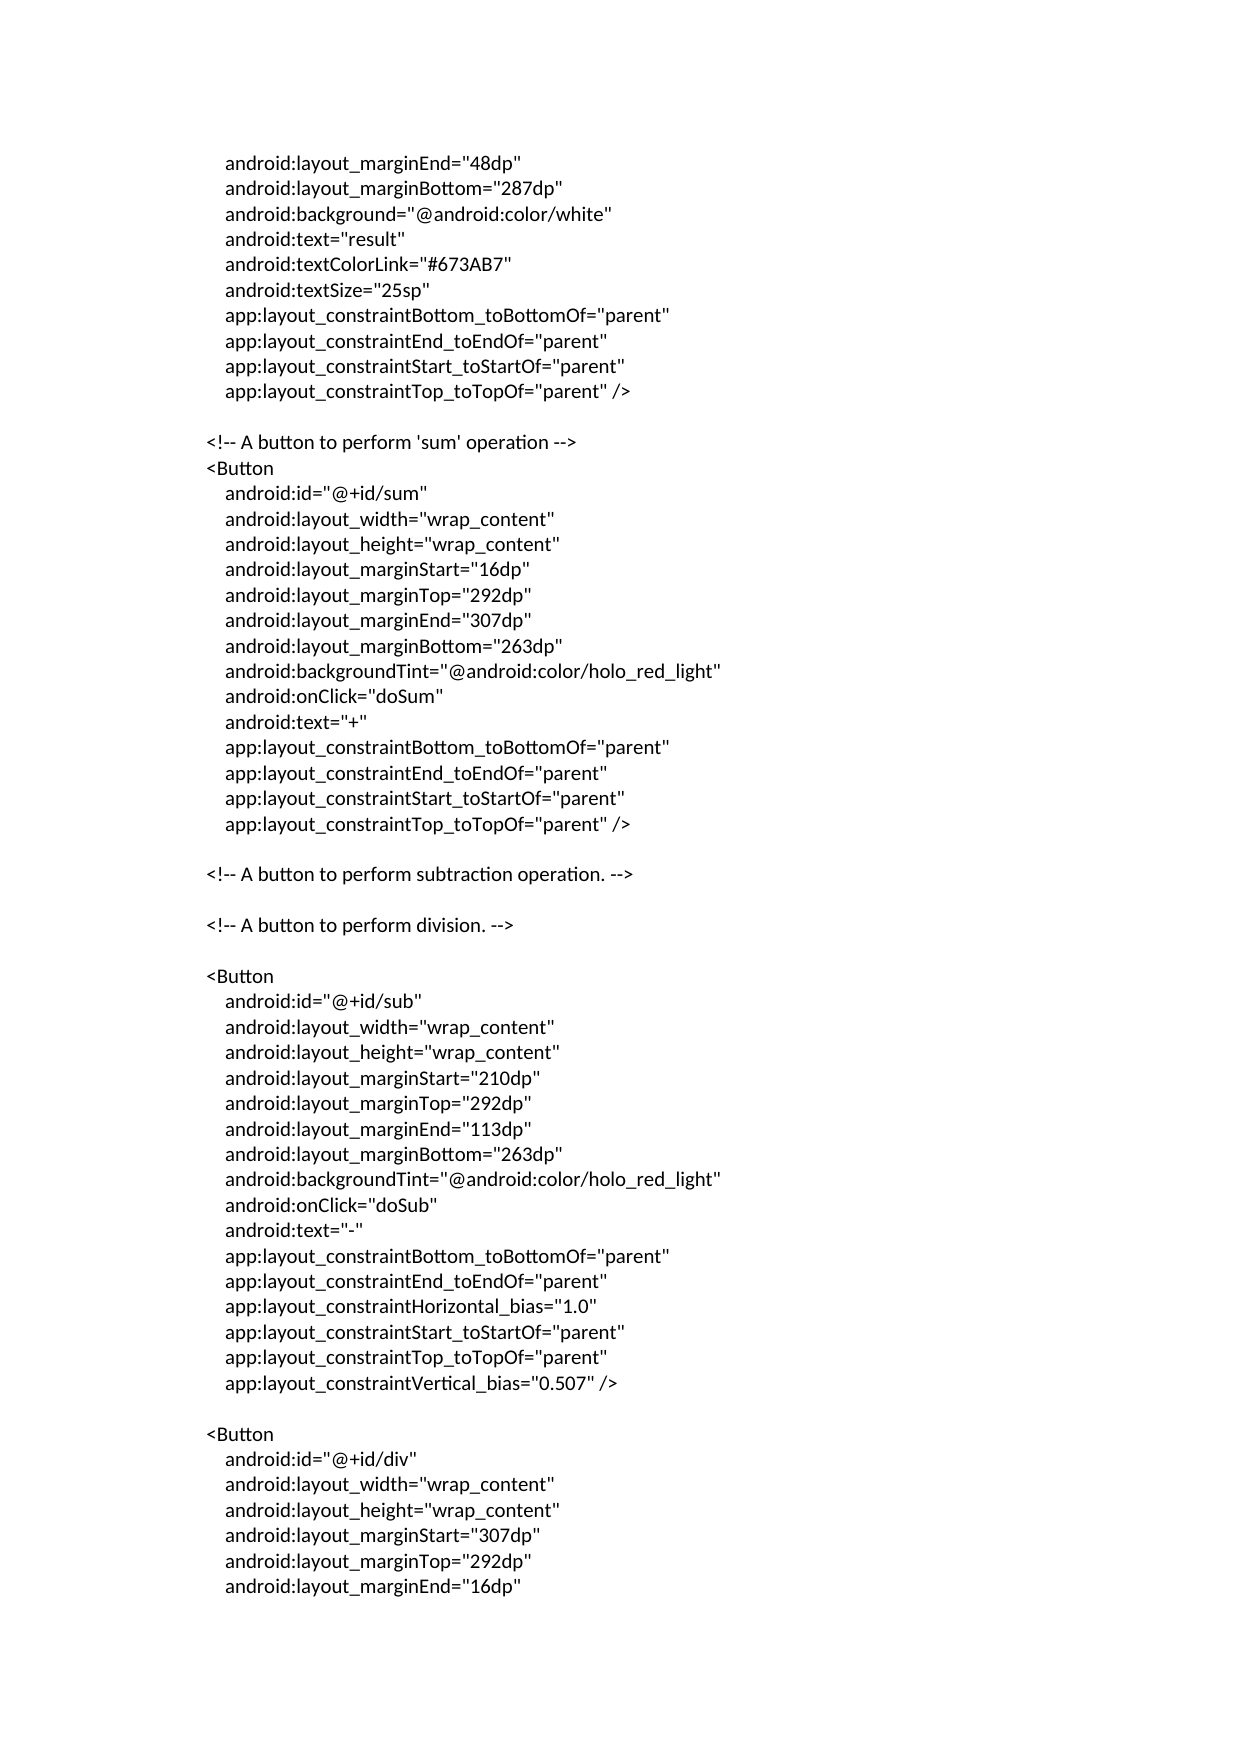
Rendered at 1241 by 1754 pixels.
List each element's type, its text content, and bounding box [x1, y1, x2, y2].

text android:layout_marginStart="16dp" [187, 557, 1053, 582]
text app:layout_constraintStart_toStartOf="parent" [187, 353, 1053, 379]
text android:layout_marginEnd="307dp" [187, 607, 1053, 633]
text app:layout_constraintBottom_toBottomOf="parent" [187, 1243, 1053, 1268]
text <Button [187, 1421, 1053, 1446]
text android:id="@+id/sub" [187, 989, 1053, 1014]
text android:id="@+id/div" [187, 1446, 1053, 1472]
text app:layout_constraintTop_toTopOf="parent" /> [187, 811, 1053, 836]
text android:layout_height="wrap_content" [187, 531, 1053, 557]
text app:layout_constraintStart_toStartOf="parent" [187, 785, 1053, 811]
text android:layout_marginBottom="263dp" [187, 1141, 1053, 1167]
text app:layout_constraintHorizontal_bias="1.0" [187, 1294, 1053, 1319]
text app:layout_constraintTop_toTopOf="parent" /> [187, 379, 1053, 404]
text android:layout_marginStart="307dp" [187, 1522, 1053, 1548]
text app:layout_constraintVertical_bias="0.507" /> [187, 1370, 1053, 1395]
text android:layout_marginEnd="16dp" [187, 1573, 1053, 1599]
text android:layout_width="wrap_content" [187, 1014, 1053, 1039]
text app:layout_constraintBottom_toBottomOf="parent" [187, 734, 1053, 760]
text <!-- A button to perform division. --> [187, 912, 1053, 938]
text android:layout_marginBottom="287dp" [187, 175, 1053, 201]
text android:layout_marginBottom="263dp" [187, 633, 1053, 658]
text android:background="@android:color/white" [187, 201, 1053, 226]
text android:layout_marginStart="210dp" [187, 1065, 1053, 1090]
text <Button [187, 455, 1053, 480]
text app:layout_constraintEnd_toEndOf="parent" [187, 328, 1053, 353]
text app:layout_constraintEnd_toEndOf="parent" [187, 760, 1053, 785]
text <!-- A button to perform subtraction operation. --> [187, 862, 1053, 887]
text android:onClick="doSub" [187, 1192, 1053, 1217]
text android:backgroundTint="@android:color/holo_red_light" [187, 658, 1053, 684]
text app:layout_constraintStart_toStartOf="parent" [187, 1319, 1053, 1344]
text android:text="result" [187, 226, 1053, 252]
text <Button [187, 963, 1053, 989]
text android:layout_marginTop="292dp" [187, 582, 1053, 607]
text android:onClick="doSum" [187, 684, 1053, 709]
text android:backgroundTint="@android:color/holo_red_light" [187, 1167, 1053, 1192]
text android:layout_marginEnd="48dp" [187, 150, 1053, 175]
text android:id="@+id/sum" [187, 480, 1053, 506]
text app:layout_constraintBottom_toBottomOf="parent" [187, 302, 1053, 328]
text <!-- A button to perform 'sum' operation --> [187, 429, 1053, 455]
text android:textColorLink="#673AB7" [187, 252, 1053, 277]
text android:layout_width="wrap_content" [187, 1472, 1053, 1497]
text android:layout_marginTop="292dp" [187, 1548, 1053, 1573]
text android:textSize="25sp" [187, 277, 1053, 302]
text android:layout_width="wrap_content" [187, 506, 1053, 531]
text android:text="+" [187, 709, 1053, 734]
text android:layout_marginEnd="113dp" [187, 1116, 1053, 1141]
text android:text="-" [187, 1217, 1053, 1243]
text android:layout_marginTop="292dp" [187, 1090, 1053, 1116]
text app:layout_constraintEnd_toEndOf="parent" [187, 1268, 1053, 1294]
text android:layout_height="wrap_content" [187, 1497, 1053, 1522]
text android:layout_height="wrap_content" [187, 1039, 1053, 1065]
text app:layout_constraintTop_toTopOf="parent" [187, 1344, 1053, 1370]
